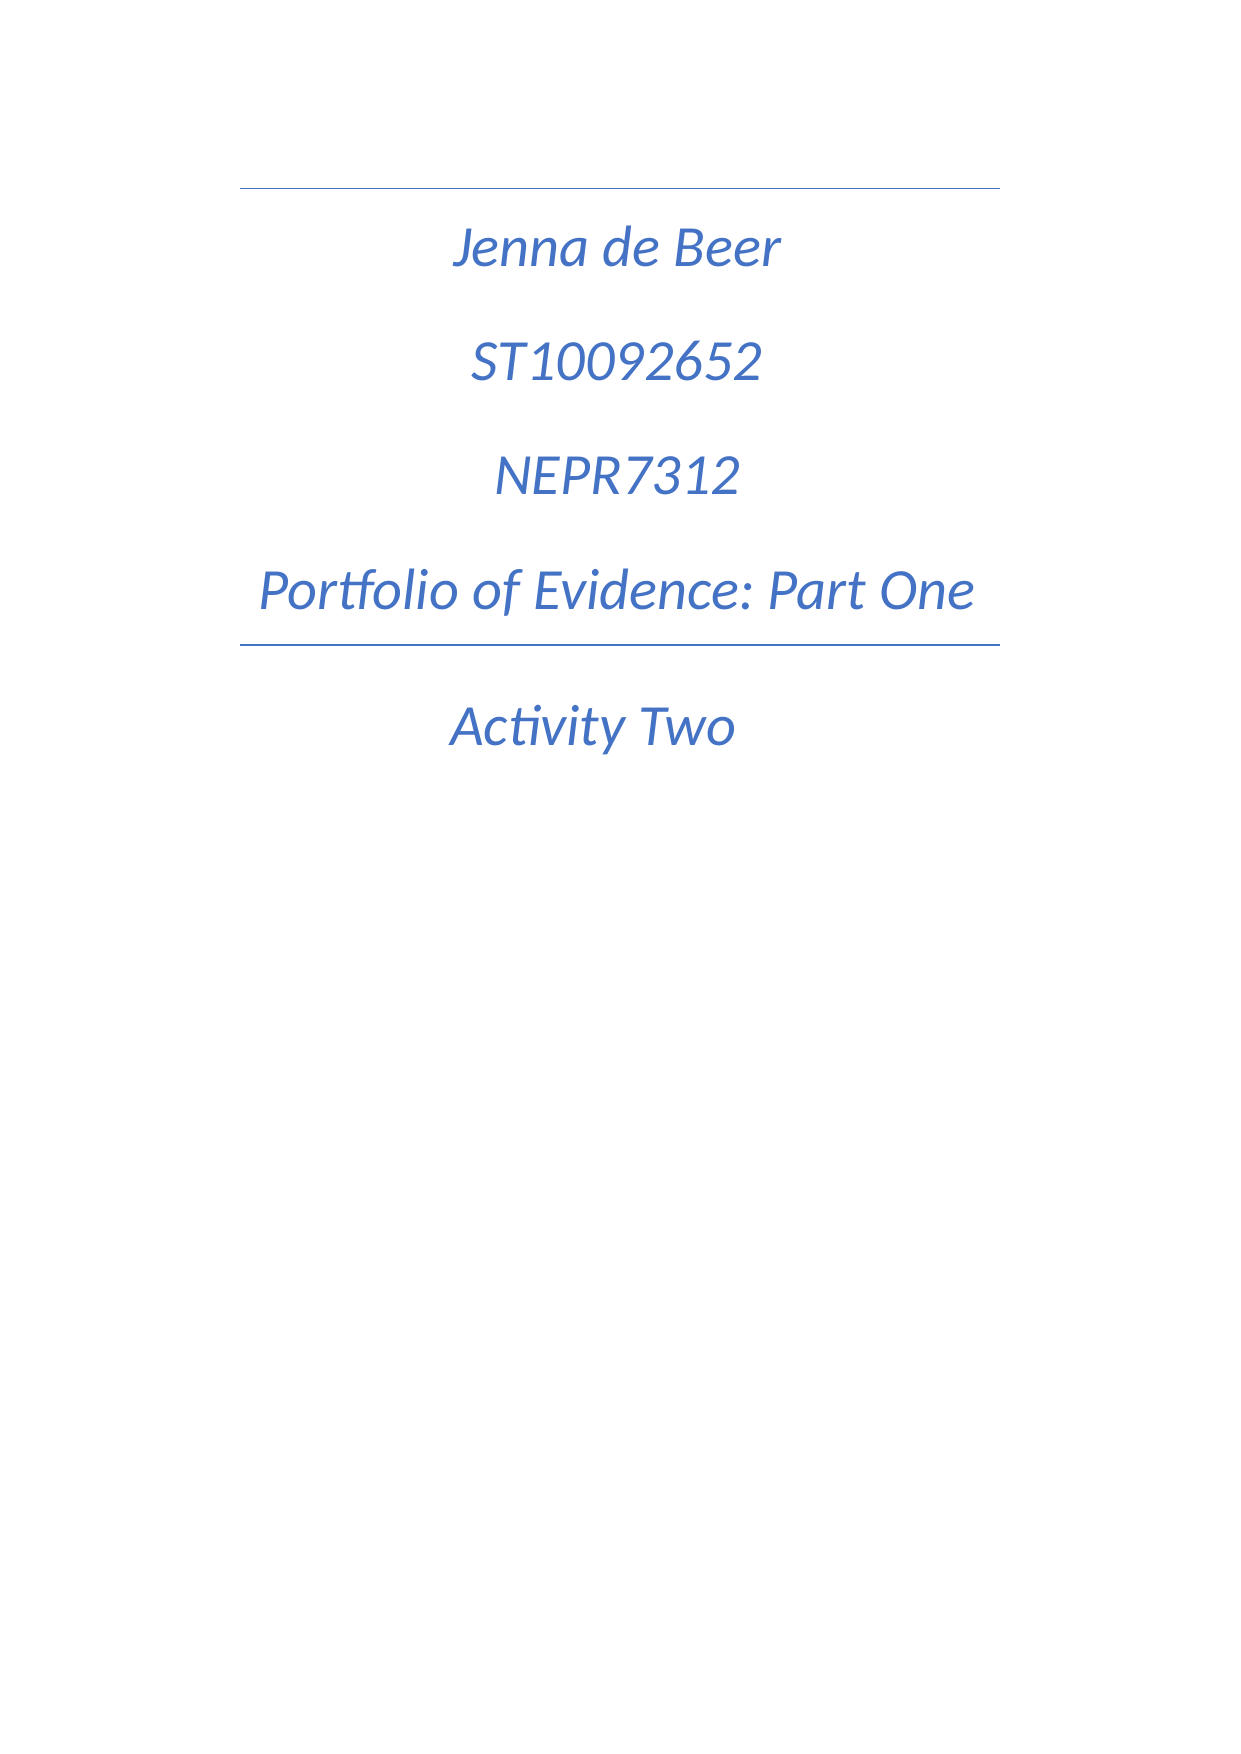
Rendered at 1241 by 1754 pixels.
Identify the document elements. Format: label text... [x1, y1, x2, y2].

text Activity Two [150, 689, 1090, 760]
text Jenna de Beer [240, 189, 1000, 281]
text NEPR7312 [240, 416, 1000, 509]
text ST10092652 [240, 302, 1000, 395]
text Portfolio of Evidence: Part One [240, 531, 1000, 644]
